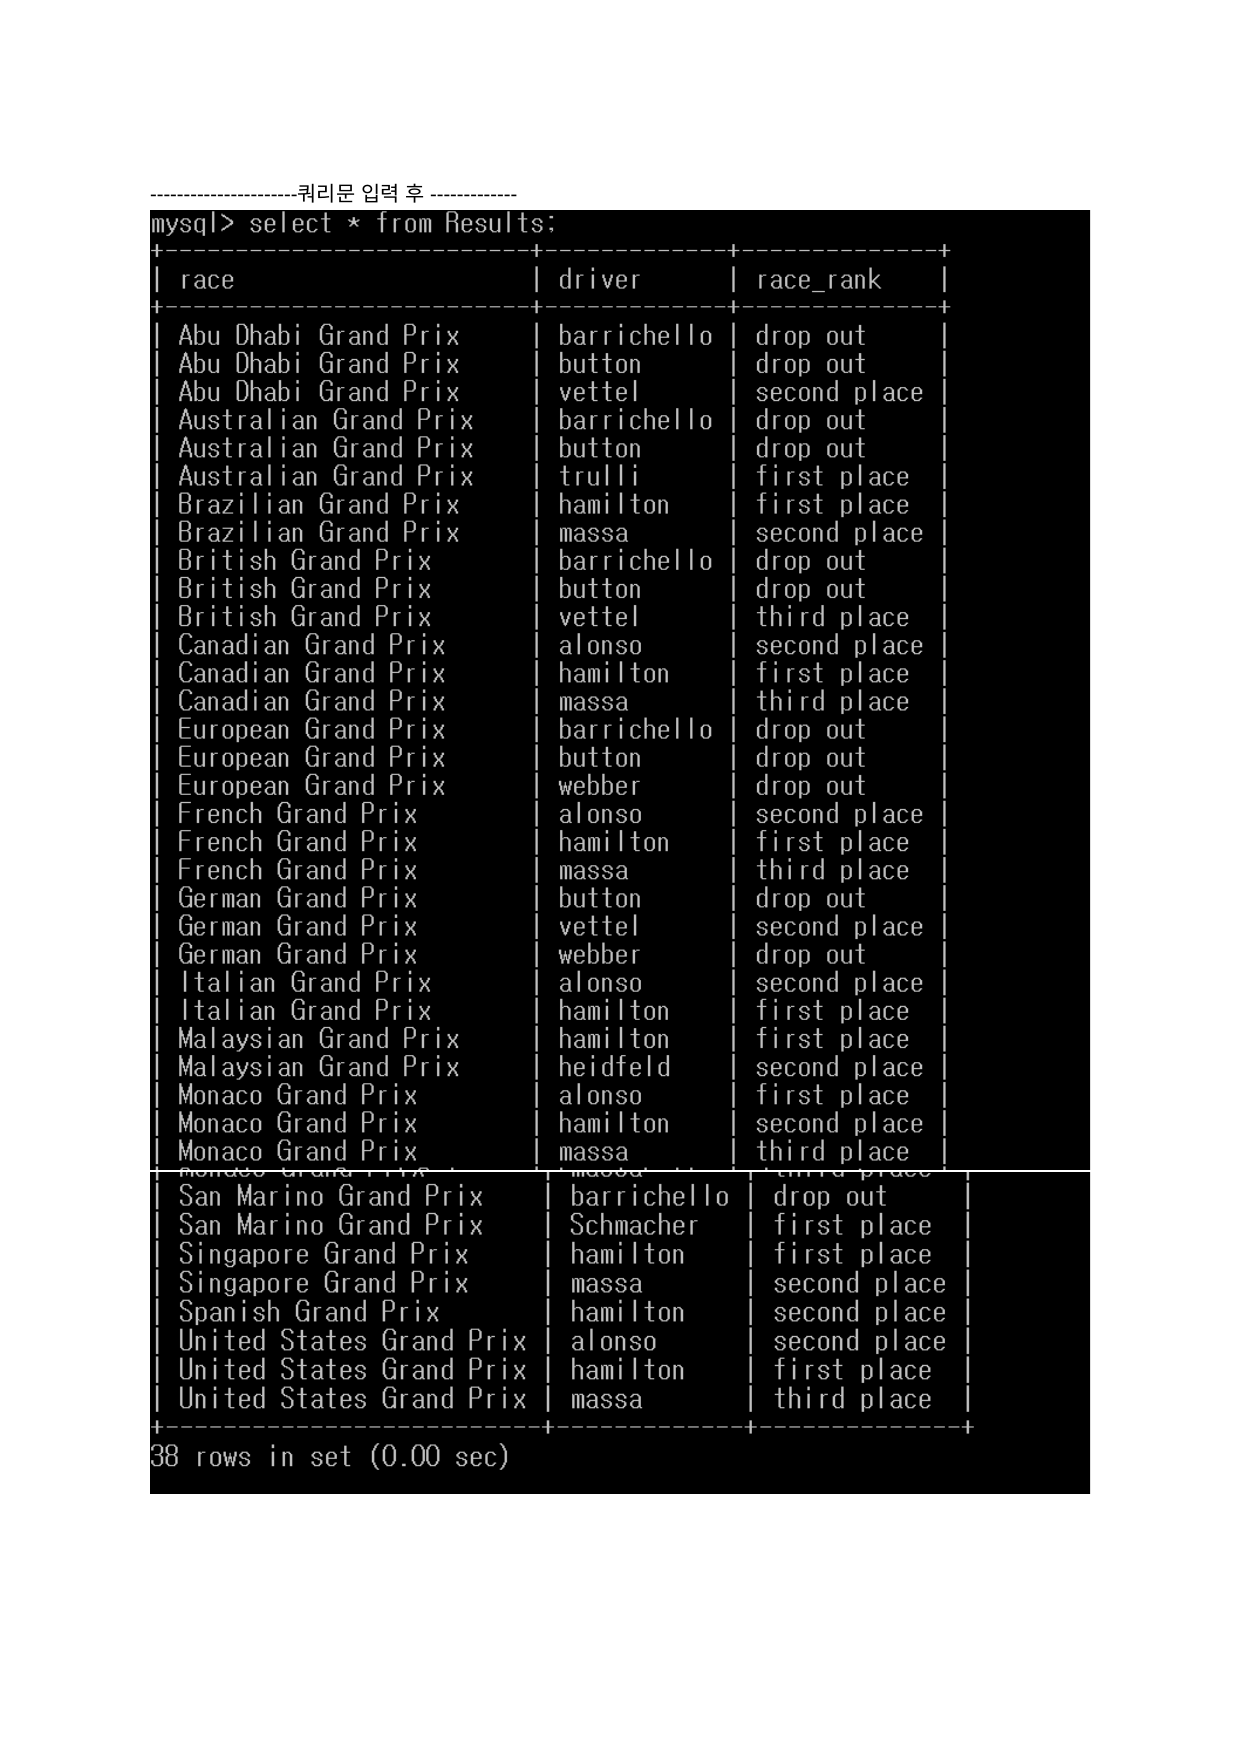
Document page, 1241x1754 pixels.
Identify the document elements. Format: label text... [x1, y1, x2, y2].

picture [150, 1172, 1091, 1494]
picture [150, 210, 1091, 1170]
text ----------------------쿼리문 입력 후 ------------- [150, 177, 1090, 207]
